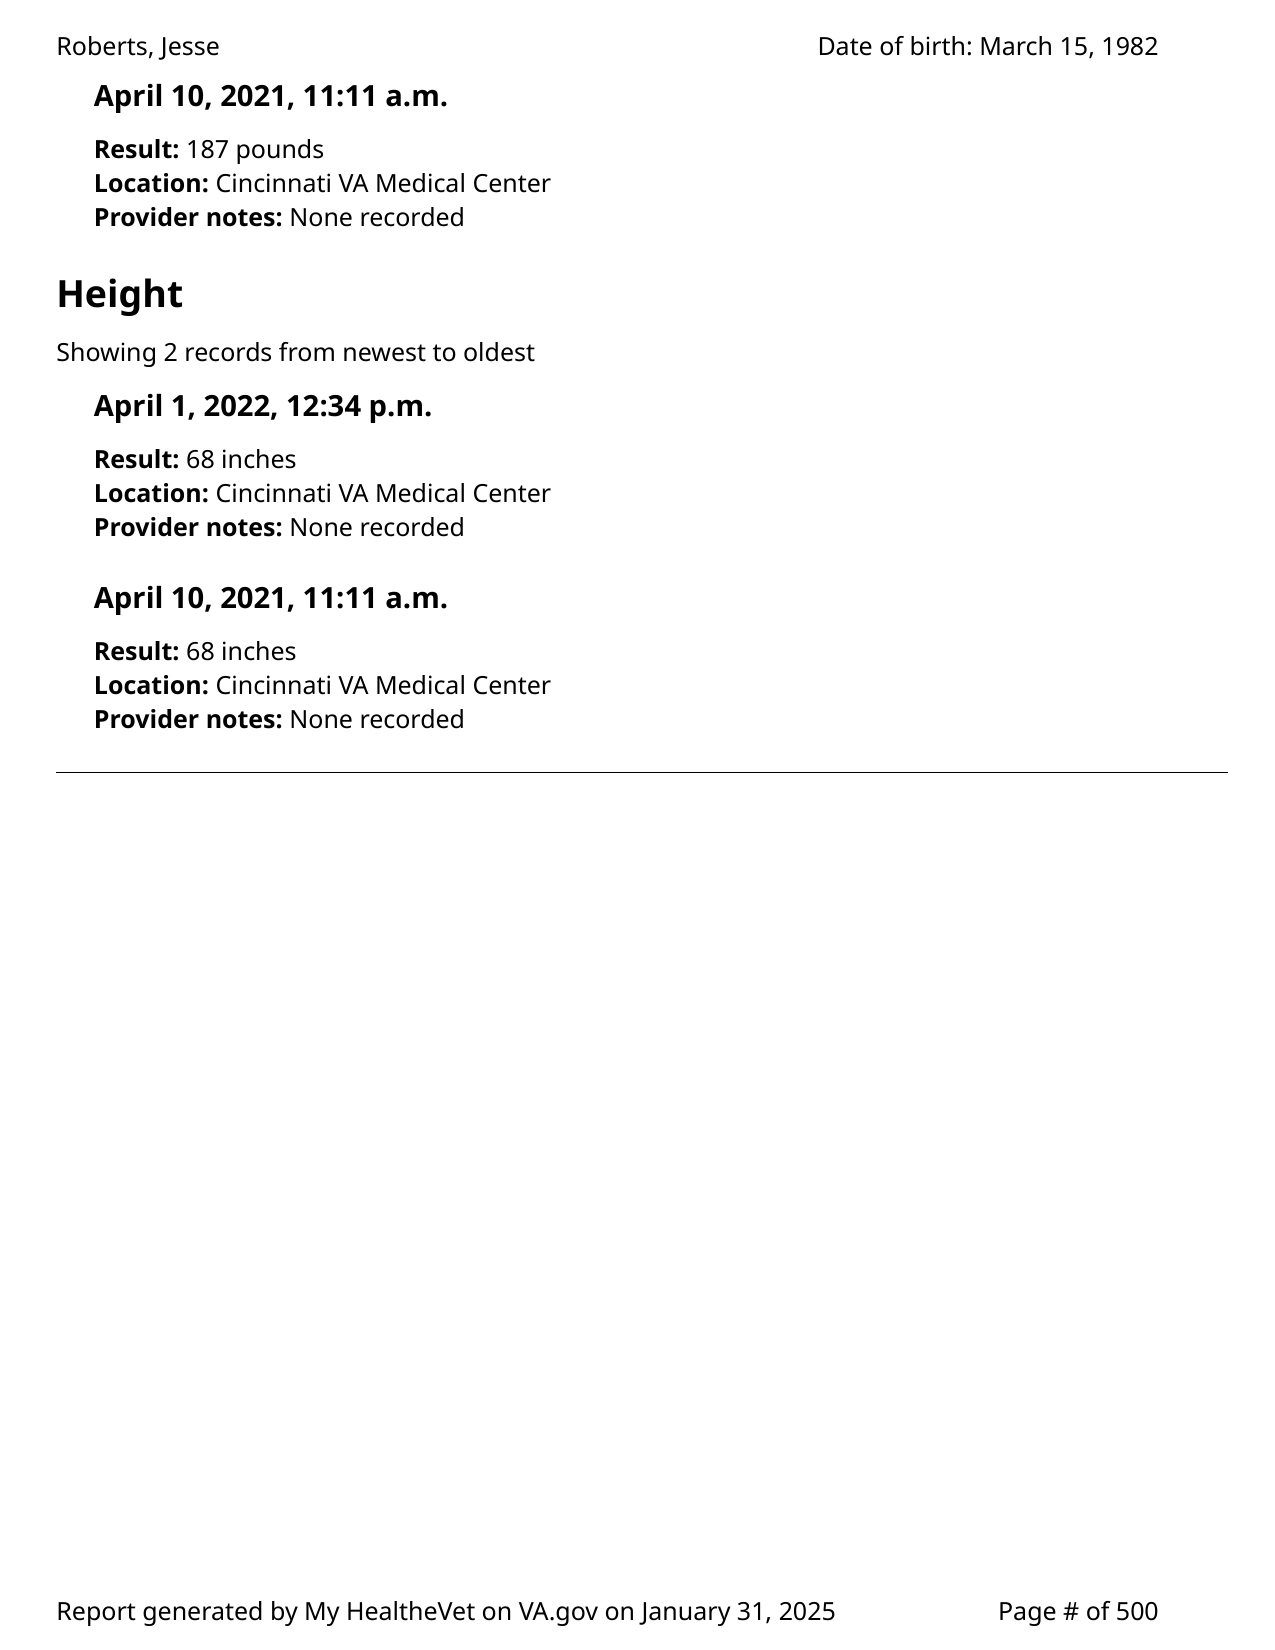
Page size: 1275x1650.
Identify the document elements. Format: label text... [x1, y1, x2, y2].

text Location: Cincinnati VA Medical Center [94, 476, 1228, 510]
text Height [56, 267, 1228, 318]
text Provider notes: None recorded [94, 702, 1228, 736]
text Result: 187 pounds [94, 131, 1228, 165]
text Provider notes: None recorded [94, 199, 1228, 233]
text Provider notes: None recorded [94, 510, 1228, 544]
text Location: Cincinnati VA Medical Center [94, 668, 1228, 702]
text April 1, 2022, 12:34 p.m. [56, 385, 1228, 425]
text Location: Cincinnati VA Medical Center [94, 165, 1228, 199]
text April 10, 2021, 11:11 a.m. [56, 75, 1228, 115]
text Result: 68 inches [94, 633, 1228, 668]
text Result: 68 inches [94, 442, 1228, 476]
text April 10, 2021, 11:11 a.m. [56, 577, 1228, 617]
text Showing 2 records from newest to oldest [56, 334, 1228, 369]
